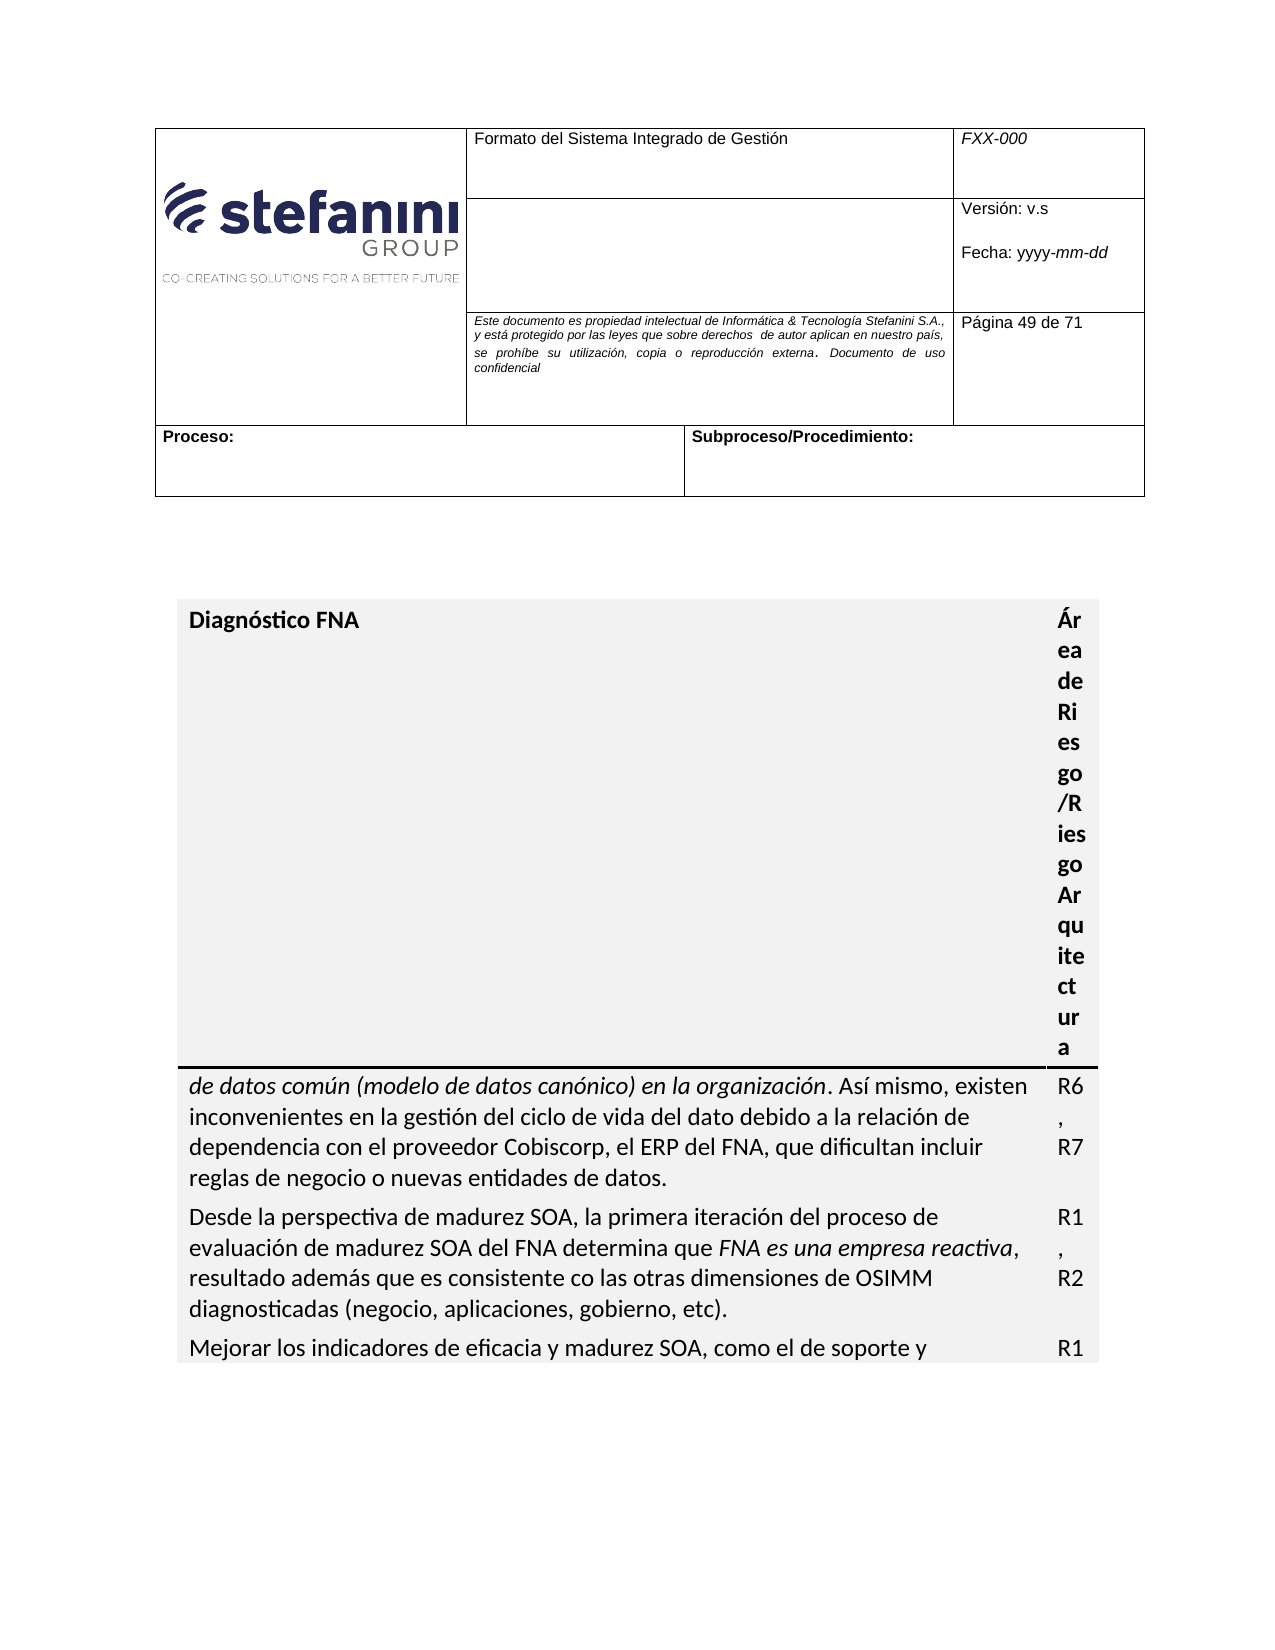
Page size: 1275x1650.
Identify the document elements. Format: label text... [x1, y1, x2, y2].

table_cell R1, R2 [1047, 1198, 1098, 1327]
table_cell R1, R3, R4, R5 [1047, 1328, 1098, 1362]
table_cell El análisis del repositorio SOA del FNA evidencia que existen modelos de datos independientes para las diferentes aplicaciones. Por lo tanto, no existe un modelo de datos común (modelo de datos canónico) en la organización. Así mismo, existen inconvenientes en la gestión del ciclo de vida del dato debido a la relación de dependencia con el proveedor Cobiscorp, el ERP del FNA, que dificultan incluir reglas de negocio o nuevas entidades de datos. [178, 1069, 1046, 1196]
picture [162, 182, 460, 286]
table_header Área de Riesgo/Riesgo Arquitectura [1047, 600, 1098, 1066]
table_cell Mejorar los indicadores de eficacia y madurez SOA, como el de soporte y flexibilidad de negocio, el de diseño de soluciones, servicios y aplicaciones, gestionar los cambios desde arquitectura, mejorar los problemas de uso y gestión de la información e infraestructura. Niveles bajos causados principalmente por (1.) El bajo grado de independencia de proveedor: (ver imagen abajo) 38 puntos / 100 puntos (2.) Baja flexibilidad y tiempos de entrega (time-to-market): 20 / 100 puntos. [178, 1328, 1046, 1362]
table_header Diagnóstico FNA [178, 600, 1046, 1066]
table_cell R1, R6, R7 [1047, 1069, 1098, 1196]
table_cell Desde la perspectiva de madurez SOA, la primera iteración del proceso de evaluación de madurez SOA del FNA determina que FNA es una empresa reactiva, resultado además que es consistente co las otras dimensiones de OSIMM diagnosticadas (negocio, aplicaciones, gobierno, etc). [178, 1198, 1046, 1327]
